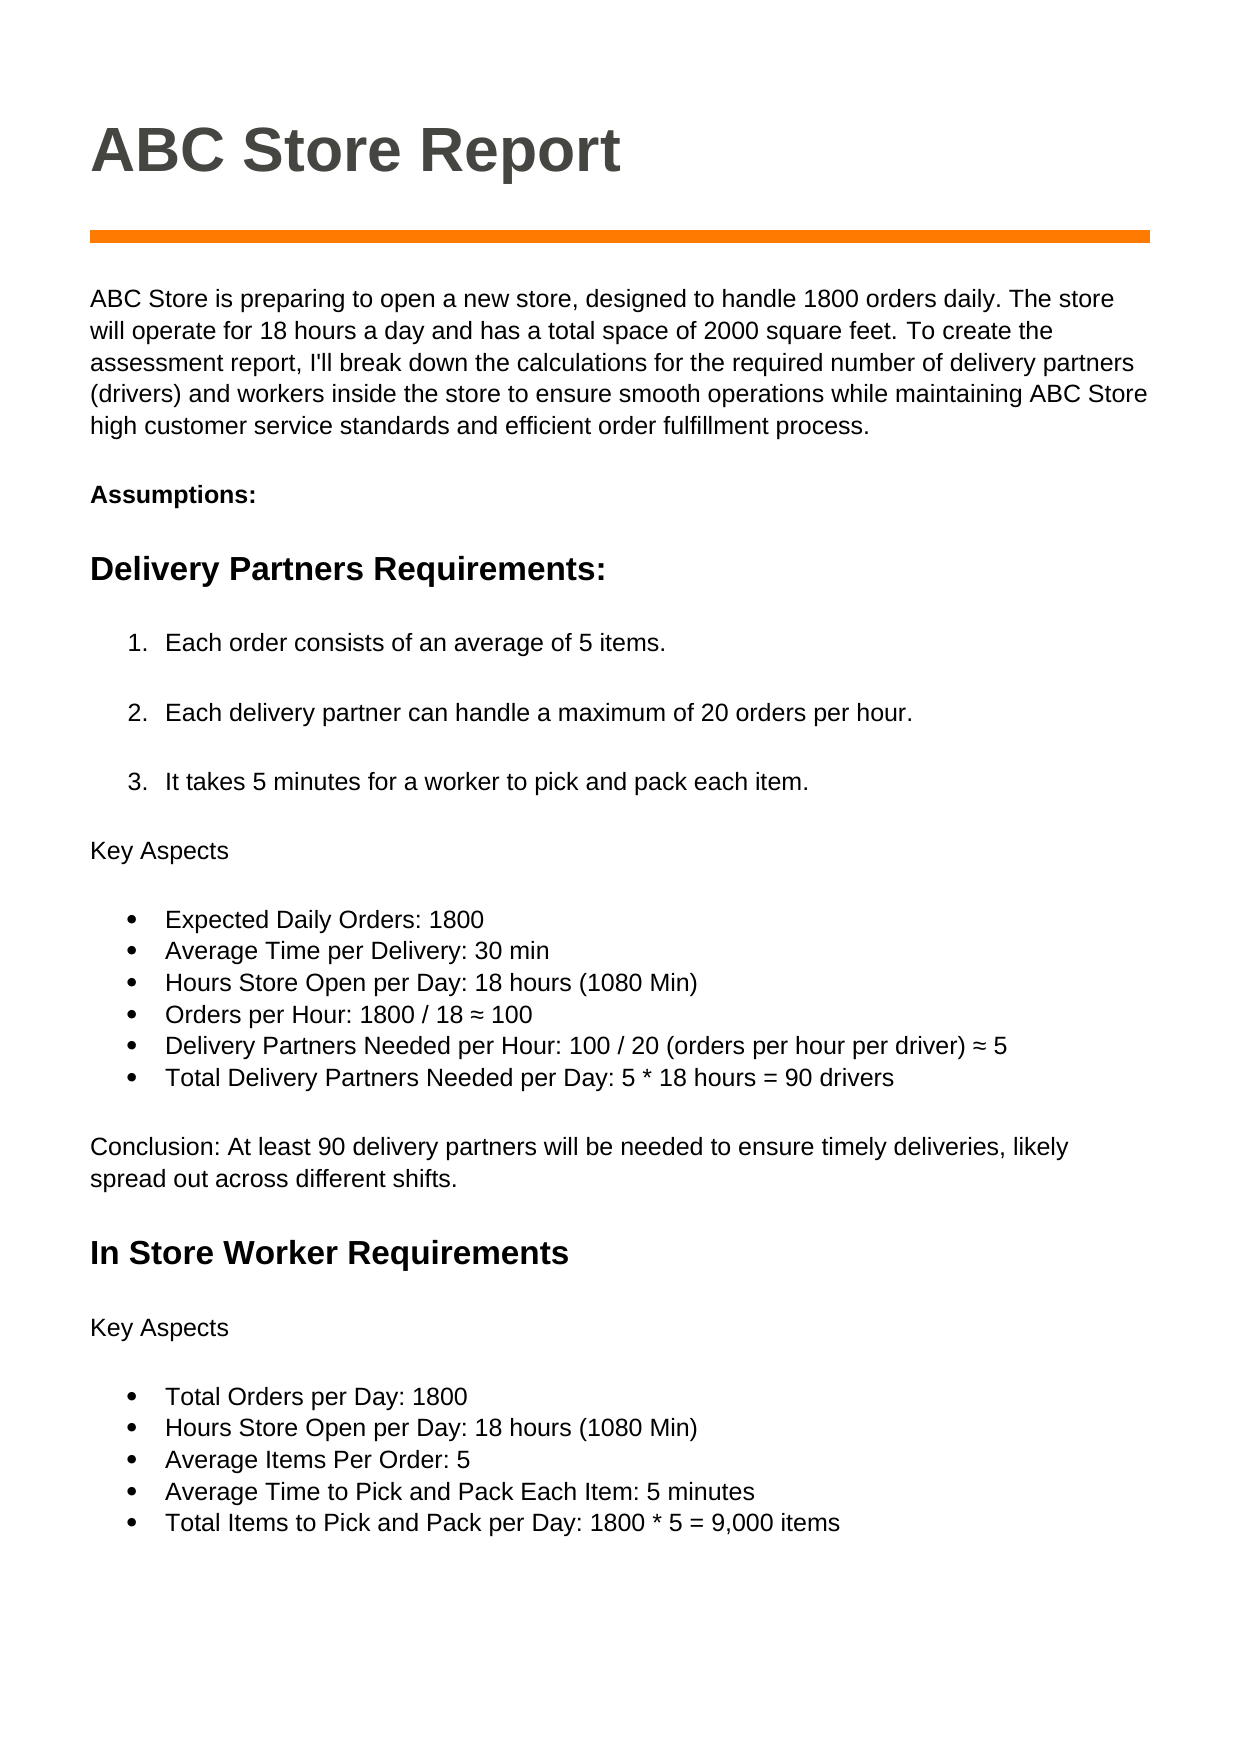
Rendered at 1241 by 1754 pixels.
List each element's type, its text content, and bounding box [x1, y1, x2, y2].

text Conclusion: At least 90 delivery partners will be needed to ensure timely deliveries, likely spread out across different shifts. [90, 1132, 1150, 1192]
text Assumptions: [90, 480, 1150, 508]
list Hours Store Open per Day: 18 hours (1080 Min) [127, 968, 1150, 997]
list Each order consists of an average of 5 items. [127, 628, 1150, 657]
text ABC Store is preparing to open a new store, designed to handle 1800 orders daily. The store will operate for 18 hours a day and has a total space of 2000 square feet. To create the assessment report, I'll break down the calculations for the required number of delivery partners (drivers) and workers inside the store to ensure smooth operations while maintaining ABC Store high customer service standards and efficient order fulfillment process. [90, 284, 1150, 439]
text Key Aspects [90, 1312, 1150, 1341]
list Delivery Partners Needed per Hour: 100 / 20 (orders per hour per driver) ≈ 5 [127, 1031, 1150, 1060]
list It takes 5 minutes for a worker to pick and pack each item. [127, 767, 1150, 795]
list Hours Store Open per Day: 18 hours (1080 Min) [127, 1413, 1150, 1442]
list Average Items Per Order: 5 [127, 1445, 1150, 1474]
list Total Items to Pick and Pack per Day: 1800 * 5 = 9,000 items [127, 1508, 1150, 1537]
list Total Delivery Partners Needed per Day: 5 * 18 hours = 90 drivers [127, 1063, 1150, 1092]
text In Store Worker Requirements [90, 1233, 1150, 1271]
title ABC Store Report [90, 112, 1150, 230]
list Total Orders per Day: 1800 [127, 1382, 1150, 1410]
list Orders per Hour: 1800 / 18 ≈ 100 [127, 1000, 1150, 1028]
text Delivery Partners Requirements: [90, 549, 1150, 587]
list Average Time to Pick and Pack Each Item: 5 minutes [127, 1477, 1150, 1505]
list Average Time per Delivery: 30 min [127, 936, 1150, 965]
list Expected Daily Orders: 1800 [127, 905, 1150, 933]
text Key Aspects [90, 836, 1150, 864]
list Each delivery partner can handle a maximum of 20 orders per hour. [127, 697, 1150, 726]
